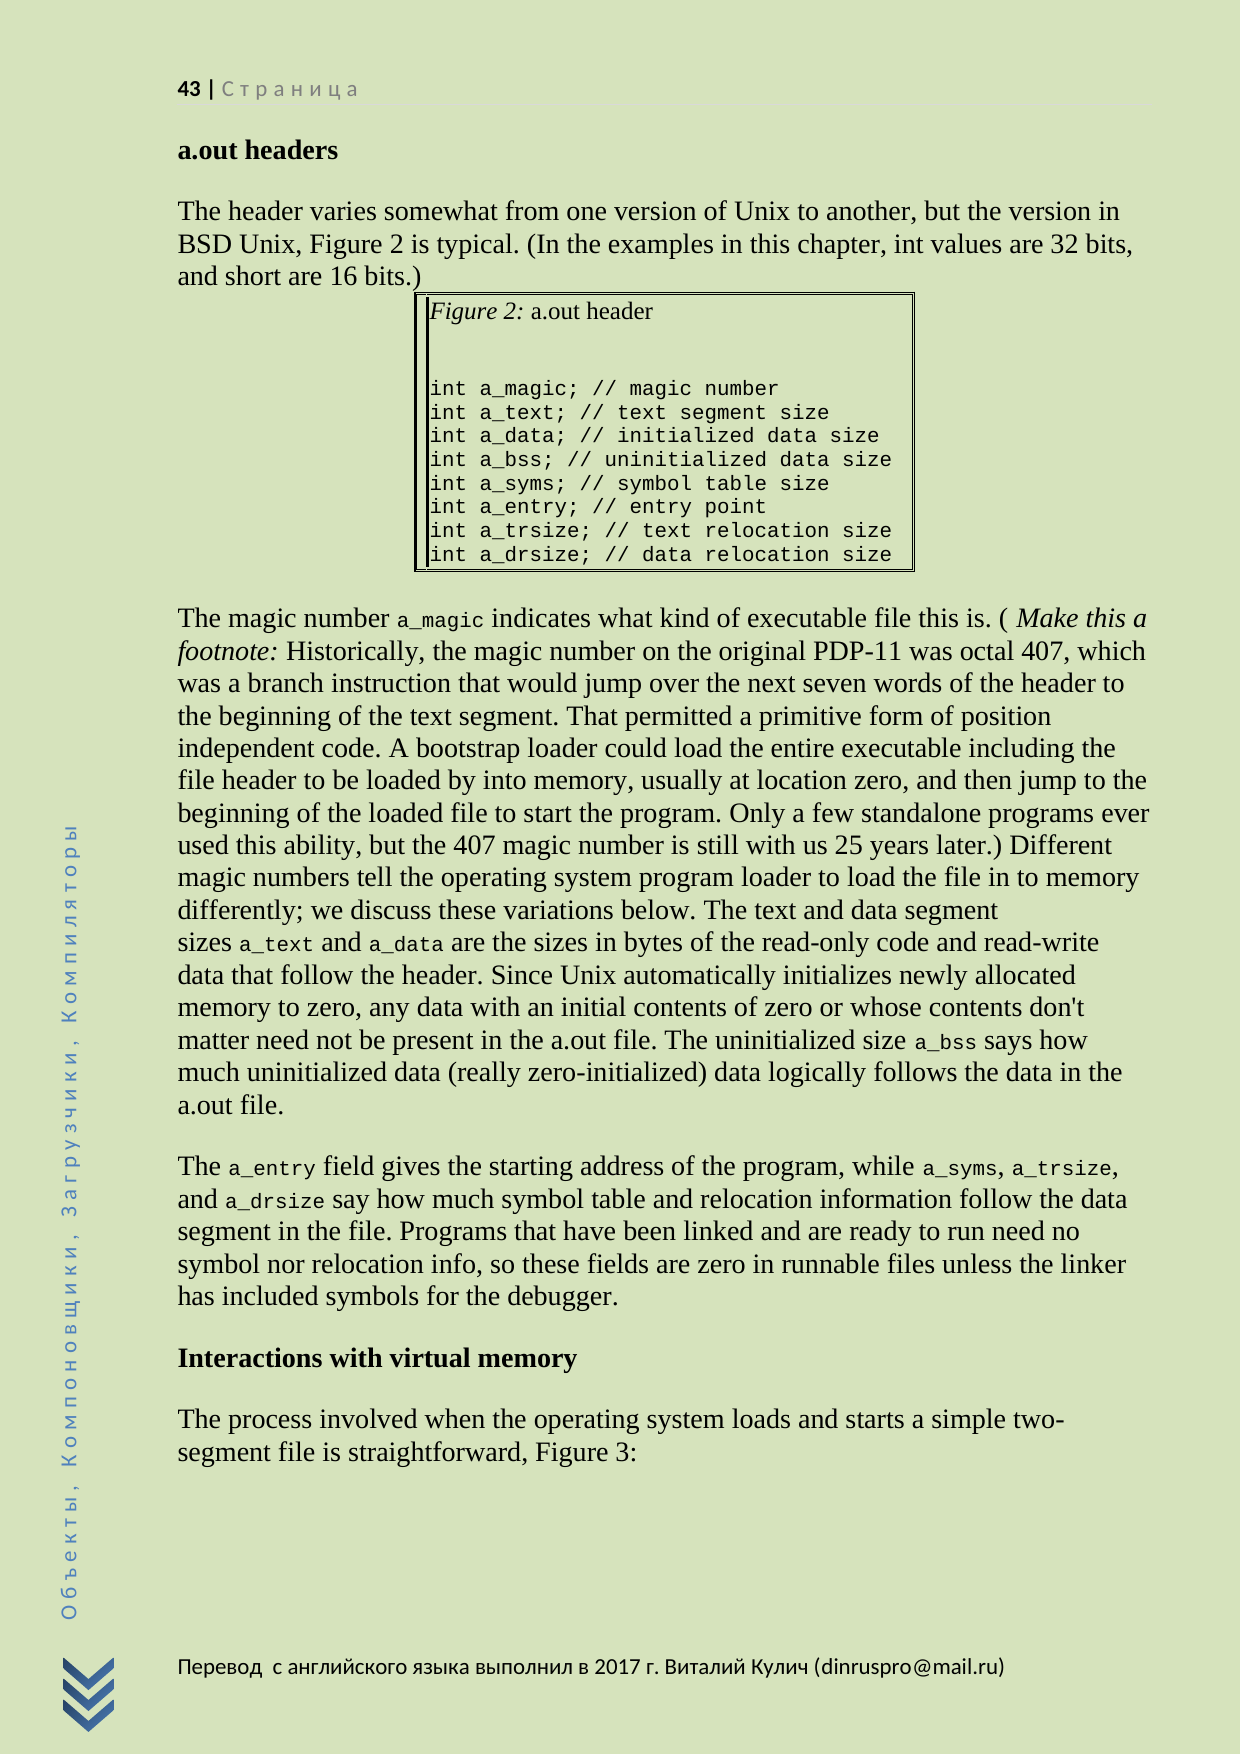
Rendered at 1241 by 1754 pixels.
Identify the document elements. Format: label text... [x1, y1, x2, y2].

text The process involved when the operating system loads and starts a simple two-segment file is straightforward, Figure 3: [177, 1402, 1152, 1467]
text The magic number a_magic indicates what kind of executable file this is. ( Make this a footnote: Historically, the magic number on the original PDP-11 was octal 407, which was a branch instruction that would jump over the next seven words of the header to the beginning of the text segment. That permitted a primitive form of position independent code. A bootstrap loader could load the entire executable including the file header to be loaded by into memory, usually at location zero, and then jump to the beginning of the loaded file to start the program. Only a few standalone programs ever used this ability, but the 407 magic number is still with us 25 years later.) Different magic numbers tell the operating system program loader to load the file in to memory differently; we discuss these variations below. The text and data segment sizes a_text and a_data are the sizes in bytes of the read-only code and read-write data that follow the header. Since Unix automatically initializes newly allocated memory to zero, any data with an initial contents of zero or whose contents don't matter need not be present in the a.out file. The uninitialized size a_bss says how much uninitialized data (really zero-initialized) data logically follows the data in the a.out file. [177, 601, 1152, 1120]
text Interactions with virtual memory [177, 1341, 1152, 1373]
text The header varies somewhat from one version of Unix to another, but the version in BSD Unix, Figure 2 is typical. (In the examples in this chapter, int values are 32 bits, and short are 16 bits.) [177, 194, 1152, 292]
table_header Figure 2: a.out header int a_magic; // magic number int a_text; // text segment size int a_data; // initialized data size int a_bss; // uninitialized data size int a_syms; // symbol table size int a_entry; // entry point int a_trsize; // text relocation size int a_drsize; // data relocation size [427, 295, 912, 569]
table_header [416, 293, 427, 569]
text The a_entry field gives the starting address of the program, while a_syms, a_trsize, and a_drsize say how much symbol table and relocation information follow the data segment in the file. Programs that have been linked and are ready to run need no symbol nor relocation info, so these fields are zero in runnable files unless the linker has included symbols for the debugger. [177, 1149, 1152, 1312]
text a.out headers [177, 133, 1152, 165]
